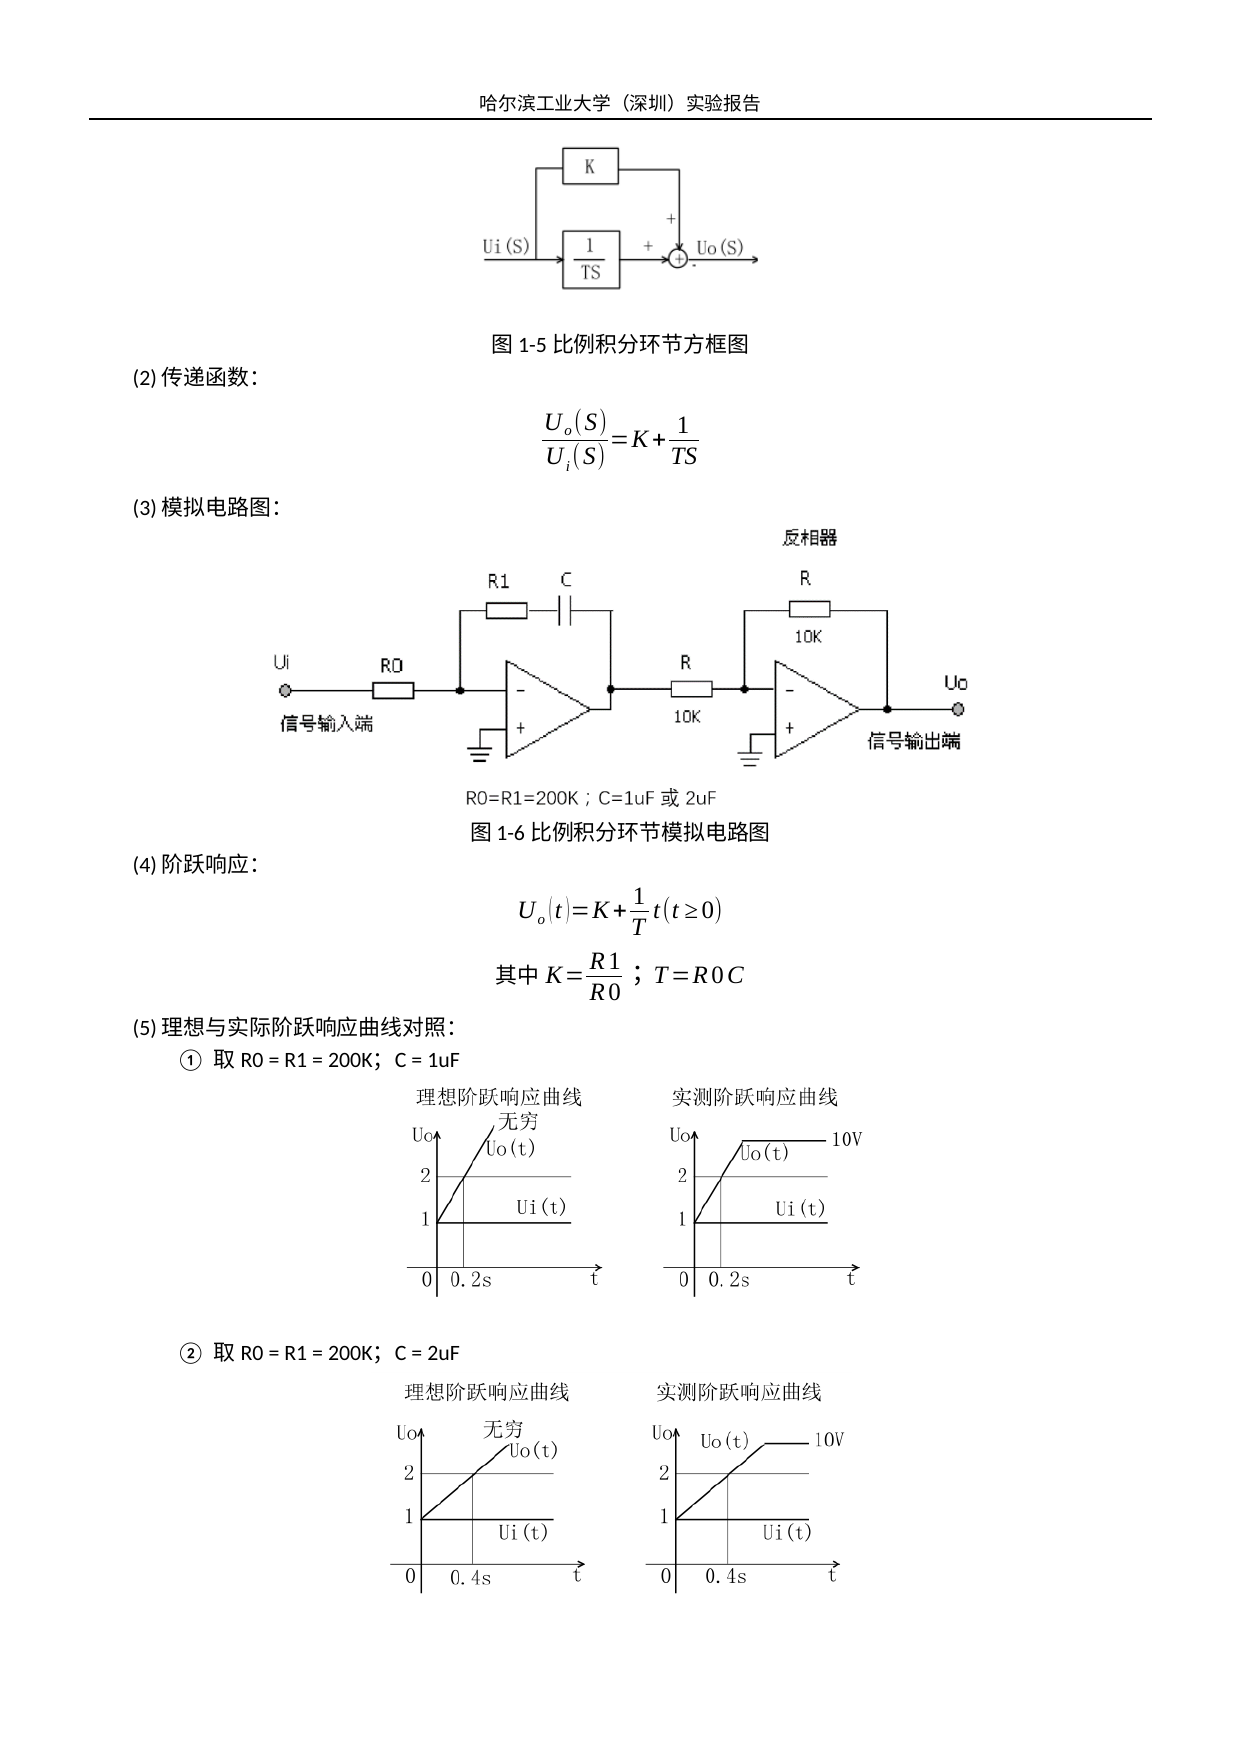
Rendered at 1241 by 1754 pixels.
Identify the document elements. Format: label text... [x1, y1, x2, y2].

text 图1-5 比例积分环节方框图 [89, 327, 1152, 359]
text 图1-6 比例积分环节模拟电路图 [89, 814, 1152, 847]
list 取 R0 = R1 = 200K；C = 2uF [176, 1334, 1152, 1367]
list 理想与实际阶跃响应曲线对照： [132, 1009, 1152, 1042]
list 阶跃响应： [132, 847, 1152, 879]
list 传递函数： [132, 359, 1152, 392]
list 模拟电路图： [132, 489, 1152, 522]
picture [369, 1367, 872, 1604]
picture [390, 1074, 888, 1311]
list 取 R0 = R1 = 200K；C = 1uF [176, 1042, 1152, 1074]
text 其中 [89, 944, 1152, 1009]
picture [472, 132, 768, 302]
picture [265, 522, 975, 814]
